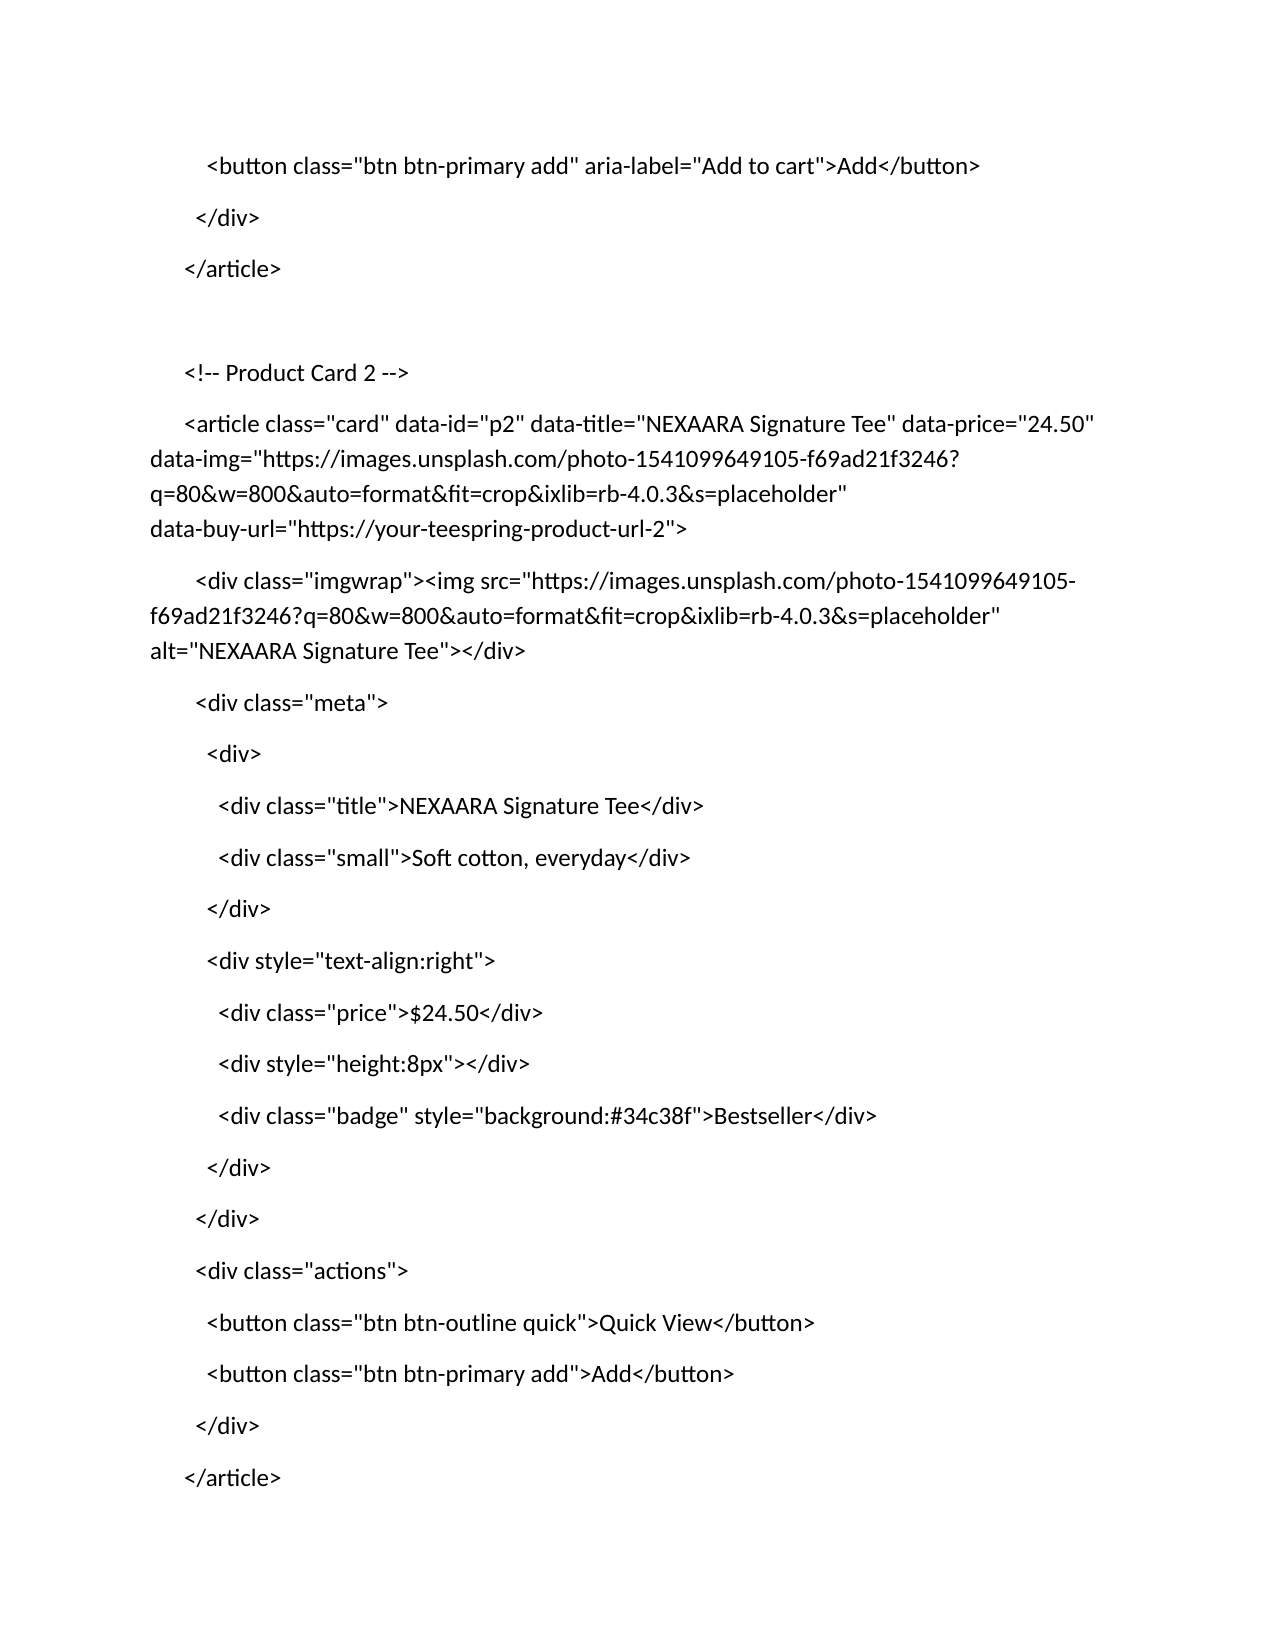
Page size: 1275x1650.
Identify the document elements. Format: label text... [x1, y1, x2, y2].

text <div class="small">Soft cotton, everyday</div> [150, 842, 1125, 872]
text <div class="imgwrap"><img src="https://images.unsplash.com/photo-1541099649105-f69ad21f3246?q=80&w=800&auto=format&fit=crop&ixlib=rb-4.0.3&s=placeholder" alt="NEXAARA Signature Tee"></div> [150, 565, 1125, 666]
text <div class="title">NEXAARA Signature Tee</div> [150, 790, 1125, 821]
text <div style="text-align:right"> [150, 945, 1125, 976]
text </div> [150, 893, 1125, 924]
text <div class="price">$24.50</div> [150, 997, 1125, 1027]
text <div style="height:8px"></div> [150, 1048, 1125, 1079]
text <article class="card" data-id="p2" data-title="NEXAARA Signature Tee" data-price="24.50" data-img="https://images.unsplash.com/photo-1541099649105-f69ad21f3246?q=80&w=800&auto=format&fit=crop&ixlib=rb-4.0.3&s=placeholder" data-buy-url="https://your-teespring-product-url-2"> [150, 408, 1125, 544]
text <button class="btn btn-primary add" aria-label="Add to cart">Add</button> [150, 150, 1125, 181]
text <div class="meta"> [150, 687, 1125, 717]
text </div> [150, 1203, 1125, 1234]
text <div> [150, 738, 1125, 769]
text <button class="btn btn-outline quick">Quick View</button> [150, 1307, 1125, 1337]
text </div> [150, 1410, 1125, 1441]
text </div> [150, 202, 1125, 232]
text <div class="badge" style="background:#34c38f">Bestseller</div> [150, 1100, 1125, 1131]
text </div> [150, 1152, 1125, 1182]
text <div class="actions"> [150, 1255, 1125, 1286]
text <!-- Product Card 2 --> [150, 357, 1125, 387]
text </article> [150, 1462, 1125, 1492]
text </article> [150, 253, 1125, 284]
text <button class="btn btn-primary add">Add</button> [150, 1358, 1125, 1389]
